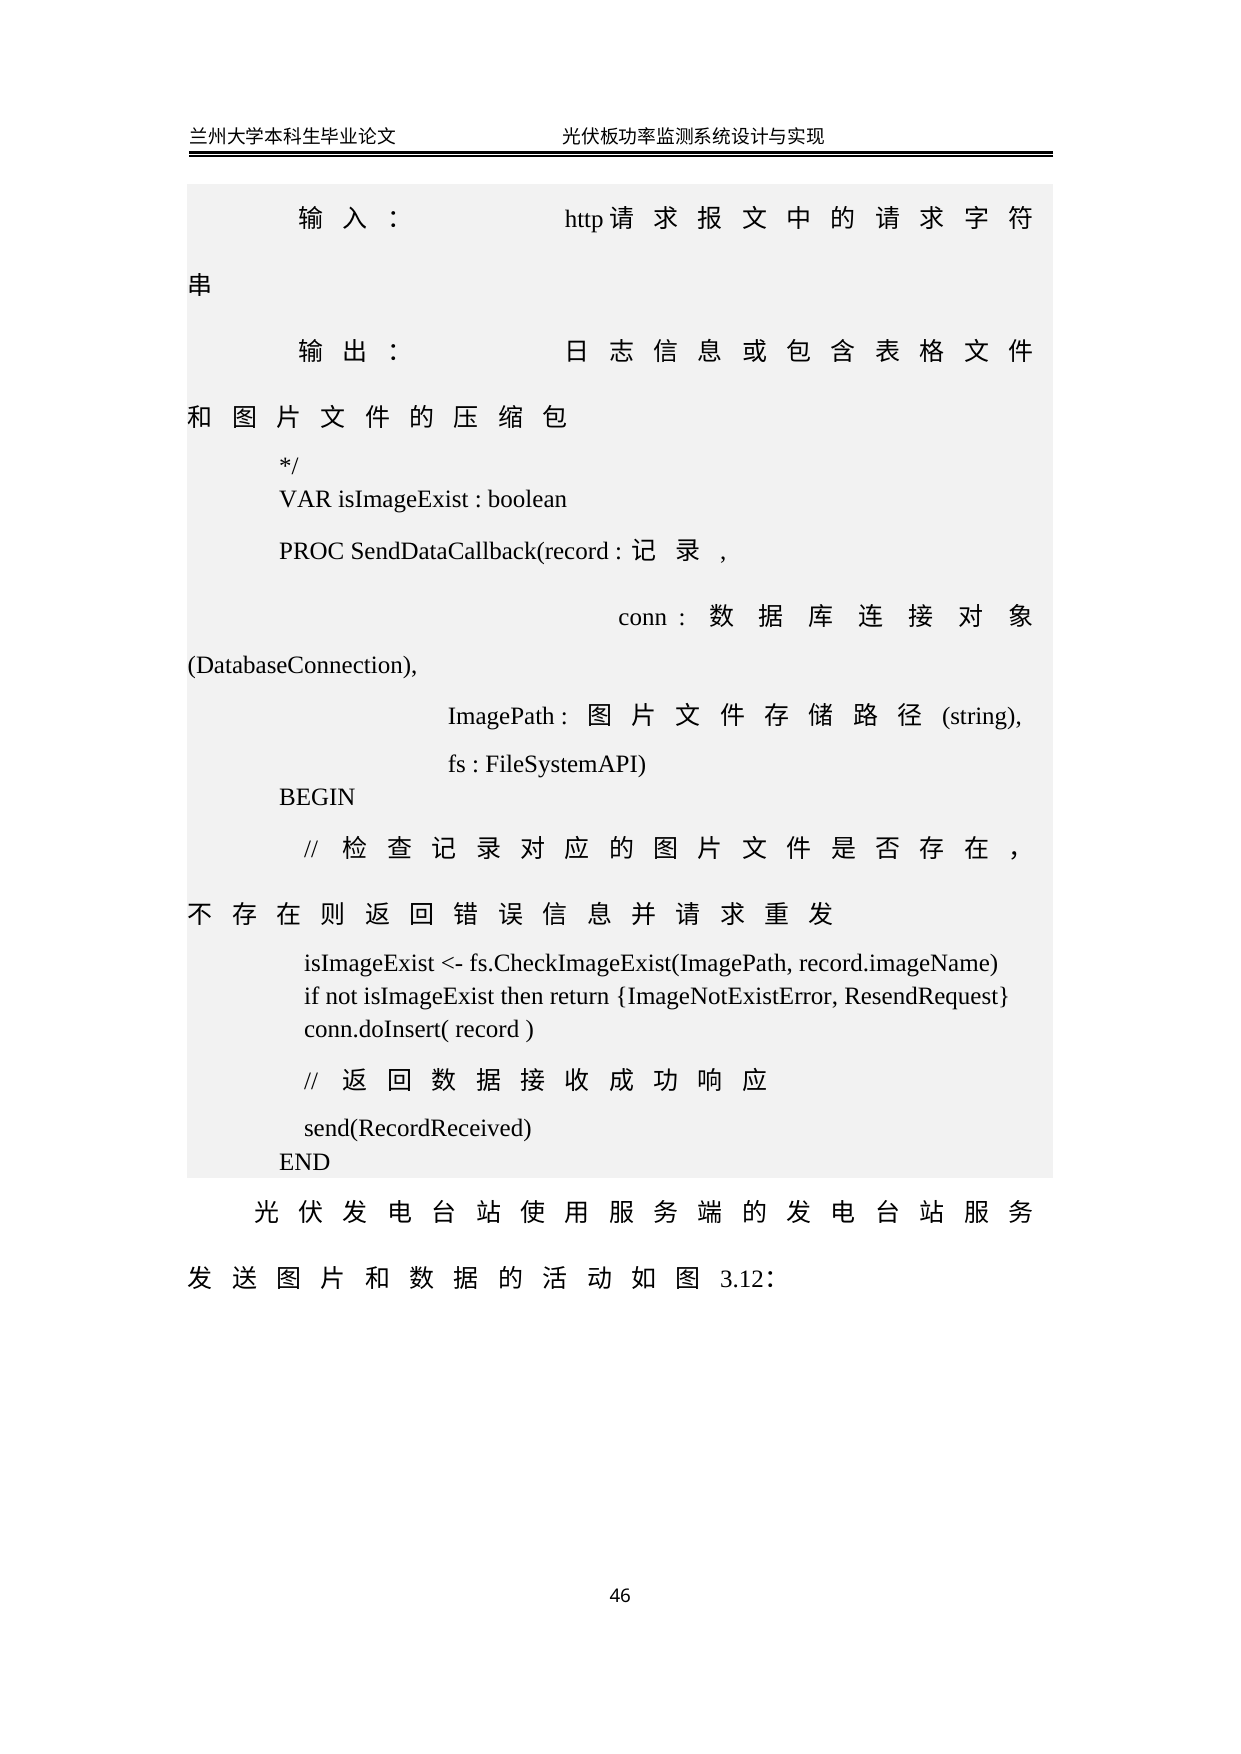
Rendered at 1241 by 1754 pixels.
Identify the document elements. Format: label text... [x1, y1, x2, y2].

text PROC SendDataCallback(record : 记录, [187, 515, 1053, 581]
text END [187, 1144, 1053, 1178]
text conn.doInsert( record ) [187, 1012, 1053, 1045]
text send(RecordReceived) [187, 1111, 1053, 1144]
text 输入： http请求报文中的请求字符串 [187, 184, 1053, 316]
text 光伏发电台站使用服务端的发电台站服务发送图片和数据的活动如图3.12： [187, 1178, 1053, 1310]
text VAR isImageExist : boolean [187, 482, 1053, 515]
text BEGIN [187, 780, 1053, 813]
text fs : FileSystemAPI) [187, 747, 1053, 780]
text // 返回数据接收成功响应 [187, 1045, 1053, 1111]
text */ [187, 449, 1053, 482]
text 输出： 日志信息或包含表格文件和图片文件的压缩包 [187, 316, 1053, 449]
text // 检查记录对应的图片文件是否存在，不存在则返回错误信息并请求重发 [187, 813, 1053, 946]
text conn : 数据库连接对象(DatabaseConnection), [187, 581, 1053, 681]
text isImageExist <- fs.CheckImageExist(ImagePath, record.imageName) [187, 946, 1053, 979]
text ImagePath : 图片文件存储路径(string), [187, 681, 1053, 747]
text if not isImageExist then return {ImageNotExistError, ResendRequest} [187, 979, 1053, 1012]
